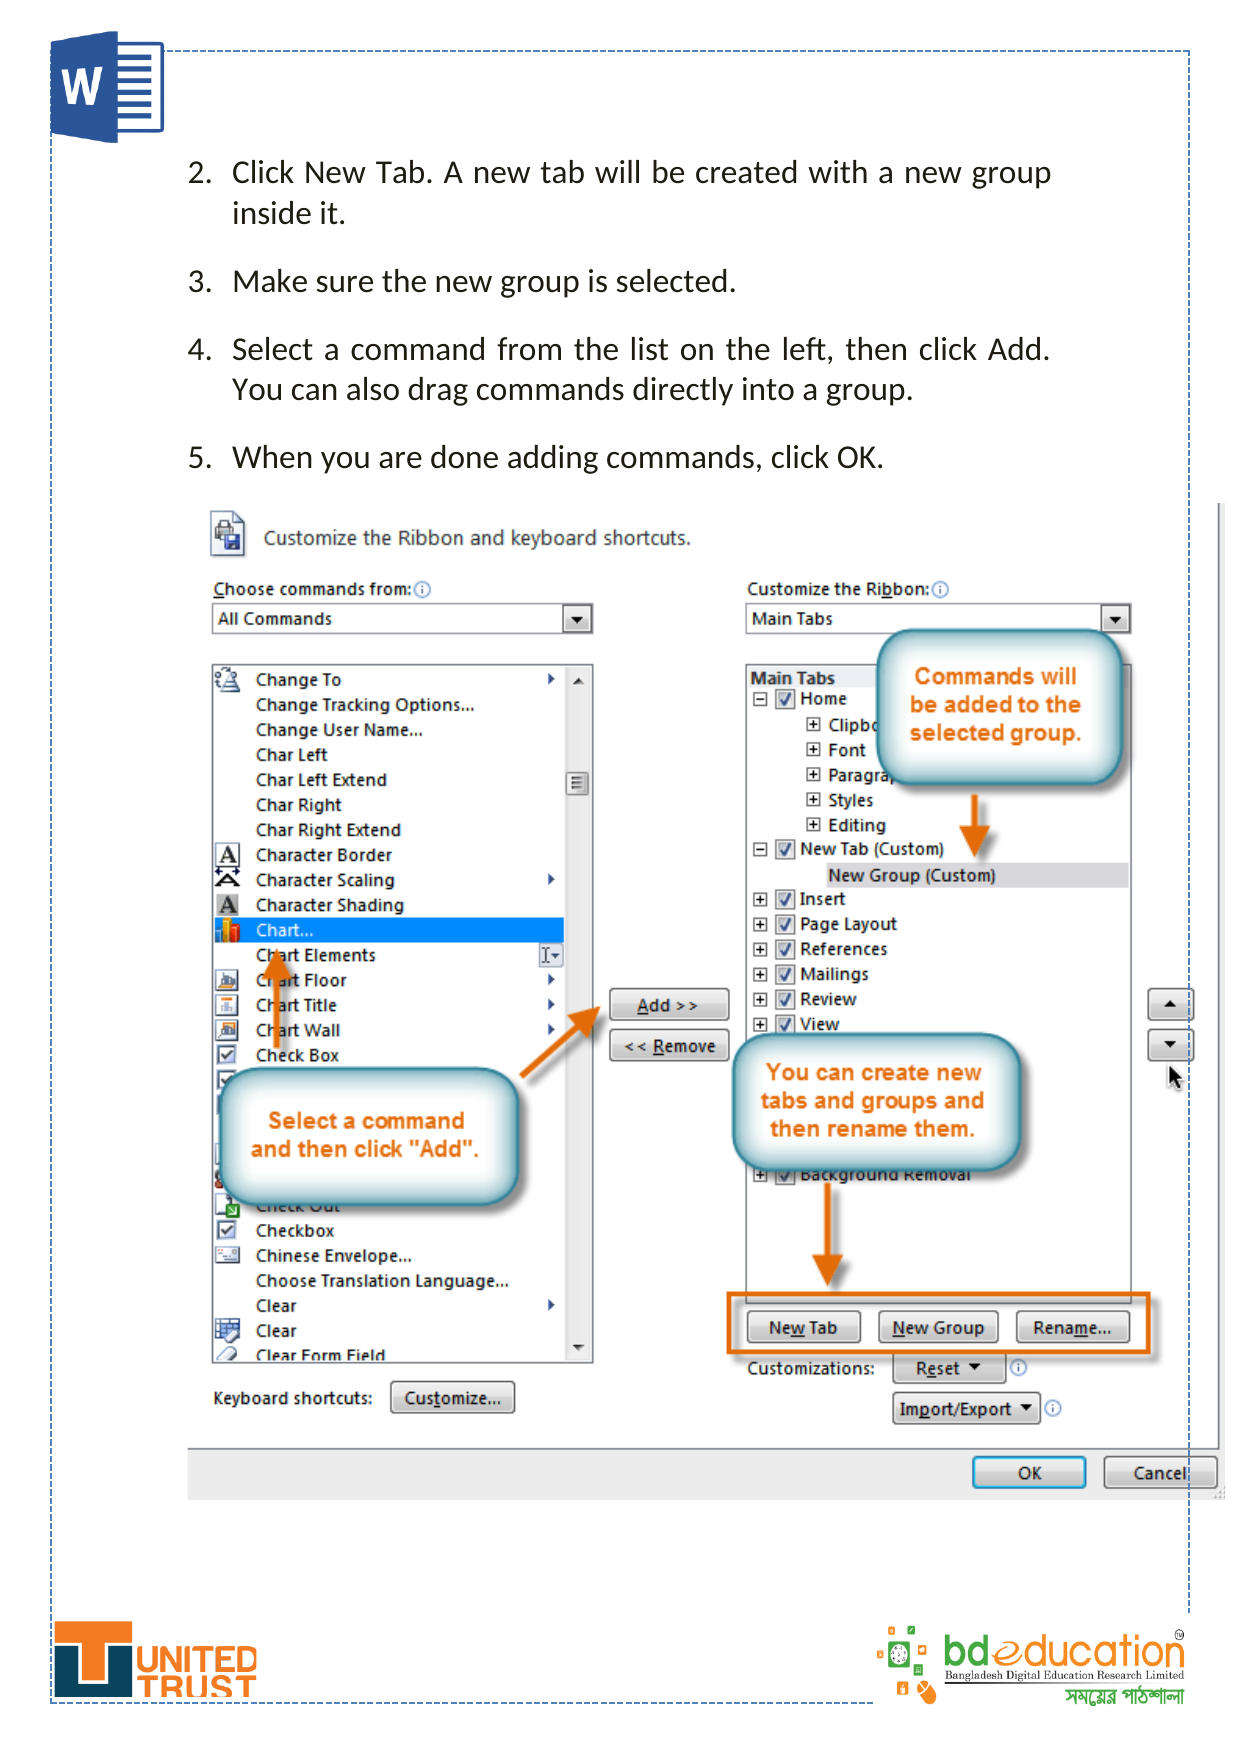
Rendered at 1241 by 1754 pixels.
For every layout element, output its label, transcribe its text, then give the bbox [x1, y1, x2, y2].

subtitle Select a command from the list on the left, then click Add. You can also drag commands directly into a group. [187, 328, 1053, 409]
picture [43, 30, 172, 146]
subtitle Click New Tab. A new tab will be created with a new group inside it. [187, 151, 1053, 233]
picture [873, 1613, 1193, 1707]
picture [53, 1621, 256, 1697]
subtitle When you are done adding commands, click OK. [187, 436, 1053, 477]
picture [187, 503, 1225, 1500]
subtitle Make sure the new group is selected. [187, 260, 1053, 301]
